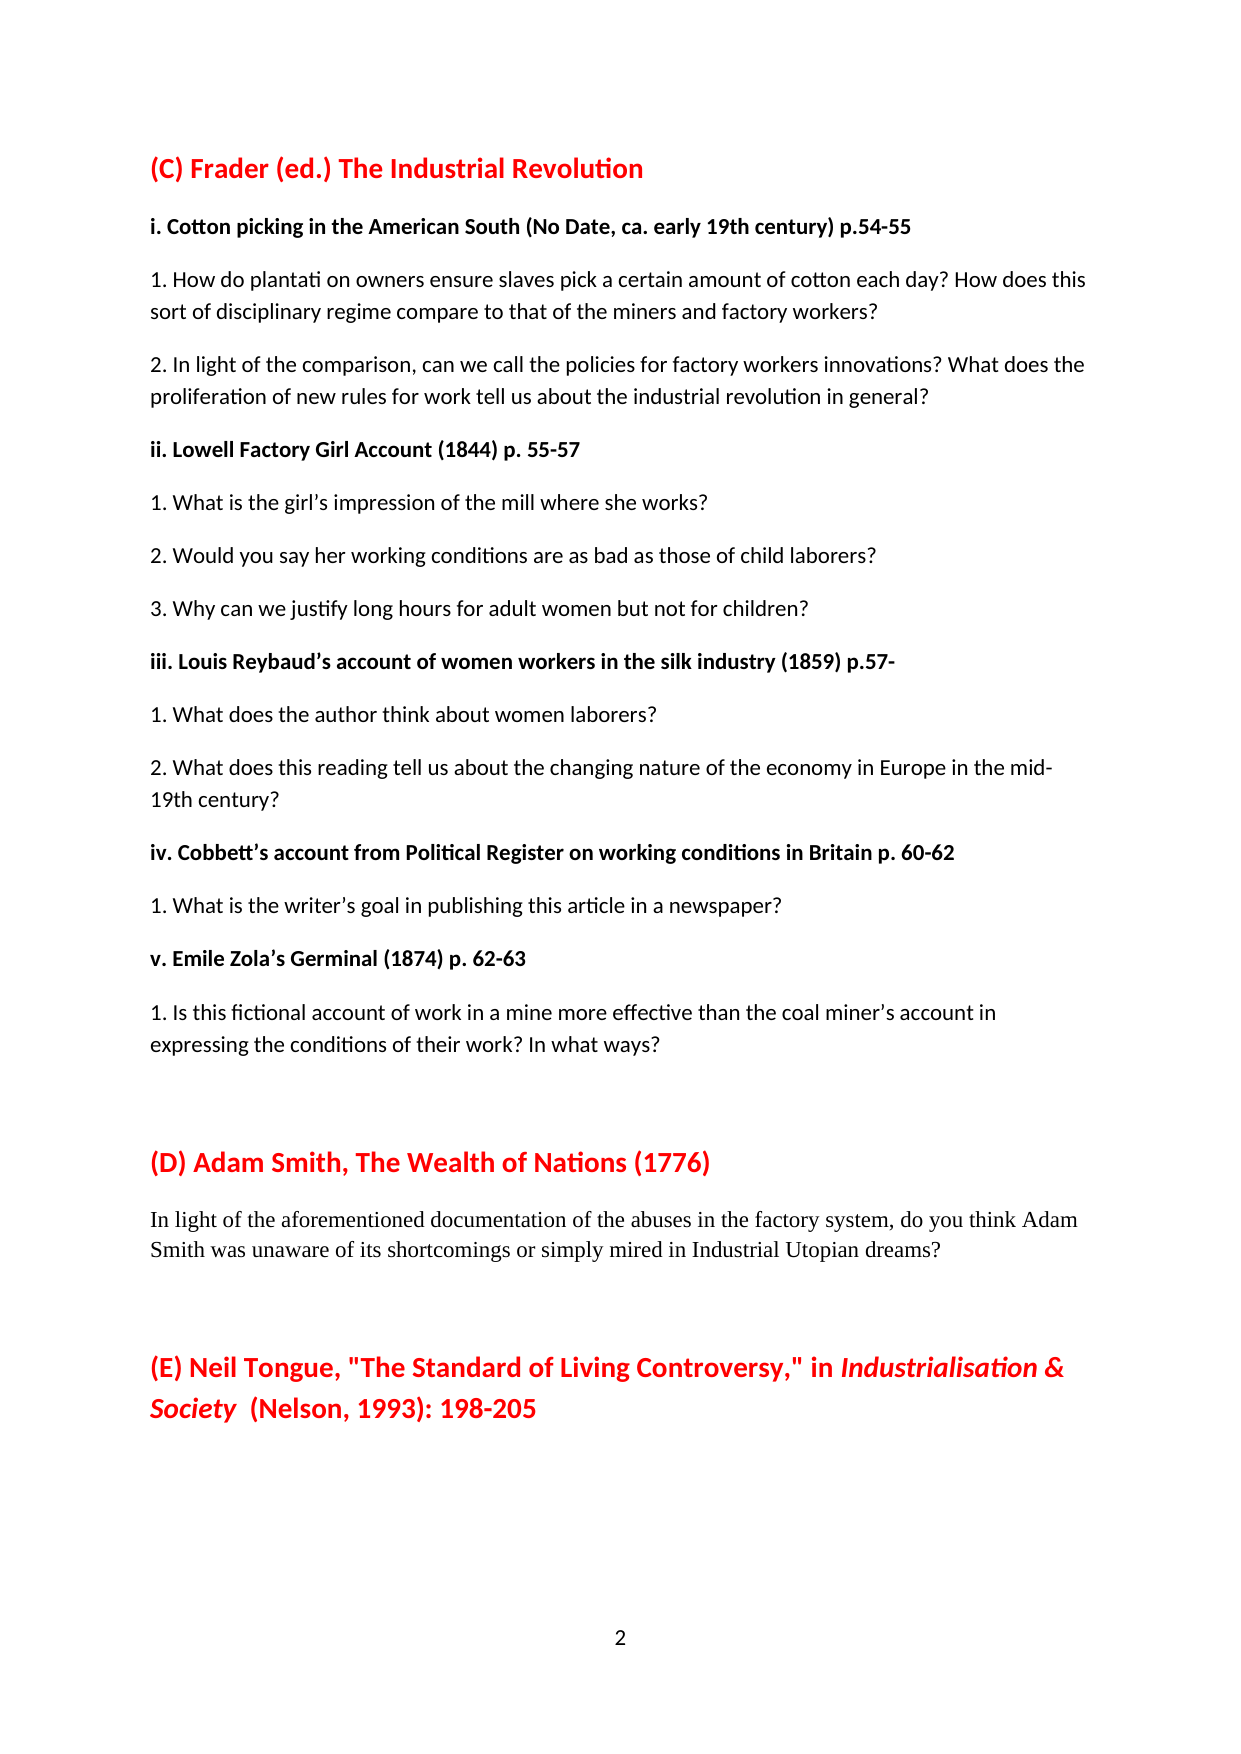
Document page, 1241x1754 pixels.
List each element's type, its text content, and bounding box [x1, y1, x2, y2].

text 1. Is this fictional account of work in a mine more effective than the coal miner’s account in expressing the conditions of their work? In what ways? [150, 998, 1090, 1058]
text 1. How do plantati on owners ensure slaves pick a certain amount of cotton each day? How does this sort of disciplinary regime compare to that of the miners and factory workers? [150, 265, 1090, 325]
text (C) Frader (ed.) The Industrial Revolution [150, 150, 1090, 186]
text 1. What is the writer’s goal in publishing this article in a newspaper? [150, 892, 1090, 919]
text ii. Lowell Factory Girl Account (1844) p. 55-57 [150, 435, 1090, 463]
text 1. What does the author think about women laborers? [150, 700, 1090, 728]
text (D) Adam Smith, The Wealth of Nations (1776) [150, 1144, 1090, 1180]
text iv. Cobbett’s account from Political Register on working conditions in Britain p. 60-62 [150, 838, 1090, 867]
text 2. Would you say her working conditions are as bad as those of child laborers? [150, 541, 1090, 569]
text iii. Louis Reybaud’s account of women workers in the silk industry (1859) p.57- [150, 647, 1090, 675]
text 2. In light of the comparison, can we call the policies for factory workers innovations? What does the proliferation of new rules for work tell us about the industrial revolution in general? [150, 350, 1090, 410]
text In light of the aforementioned documentation of the abuses in the factory system, do you think Adam Smith was unaware of its shortcomings or simply mired in Industrial Utopian dreams? [150, 1206, 1090, 1263]
text i. Cotton picking in the American South (No Date, ca. early 19th century) p.54-55 [150, 212, 1090, 240]
text 1. What is the girl’s impression of the mill where she works? [150, 488, 1090, 516]
text 3. Why can we justify long hours for adult women but not for children? [150, 594, 1090, 622]
text 2. What does this reading tell us about the changing nature of the economy in Europe in the mid-19th century? [150, 753, 1090, 813]
text v. Emile Zola’s Germinal (1874) p. 62-63 [150, 944, 1090, 973]
text (E) Neil Tongue, "The Standard of Living Controversy," in Industrialisation & Society (Nelson, 1993): 198-205 [150, 1349, 1090, 1426]
